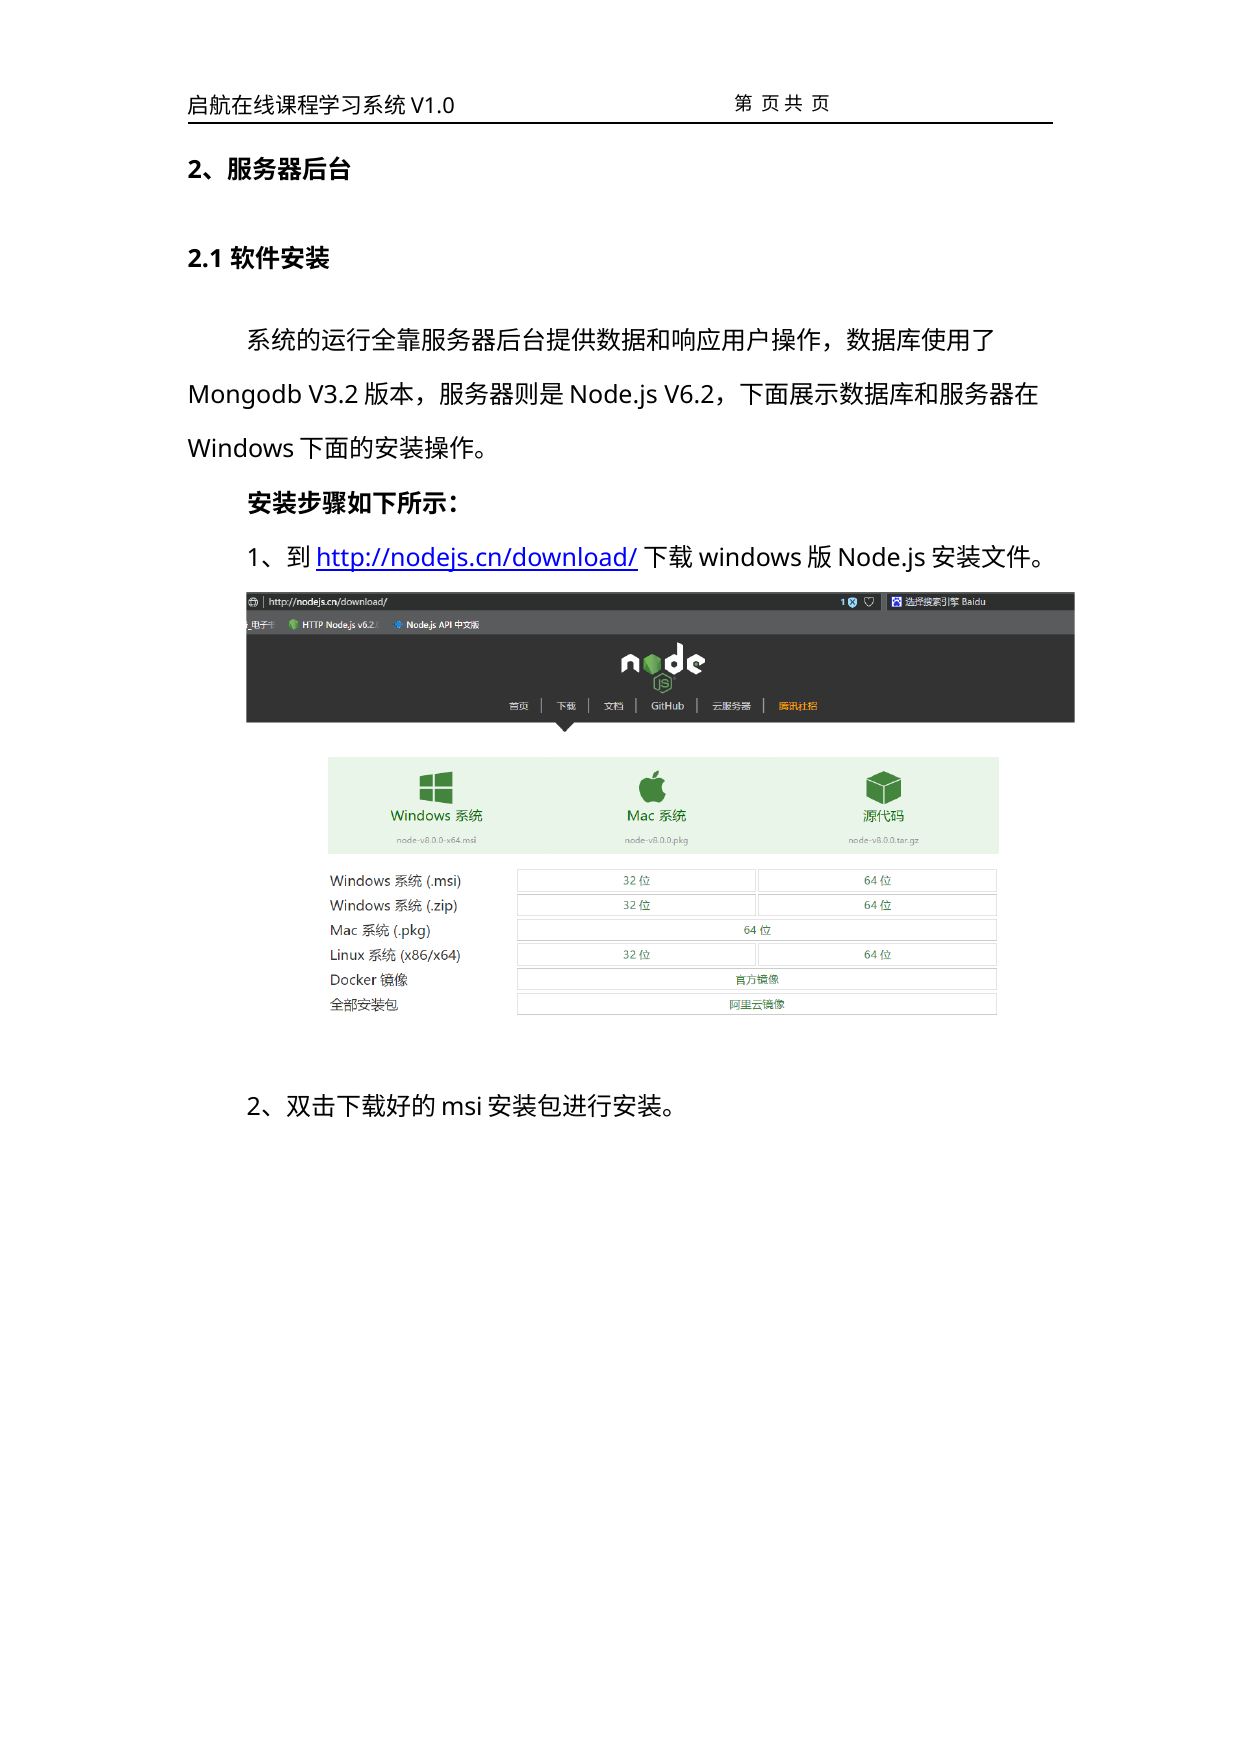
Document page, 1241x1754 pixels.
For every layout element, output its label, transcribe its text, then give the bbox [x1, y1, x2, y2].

subtitle 2、服务器后台 [187, 150, 1053, 186]
text 安装步骤如下所示： [187, 483, 1053, 519]
text 2、双击下载好的msi安装包进行安装。 [187, 1087, 1053, 1123]
text 系统的运行全靠服务器后台提供数据和响应用户操作，数据库使用了Mongodb V3.2版本，服务器则是Node.js V6.2，下面展示数据库和服务器在Windows下面的安装操作。 [187, 320, 1053, 465]
subtitle 2.1 软件安装 [187, 239, 1053, 275]
picture [246, 592, 1075, 1075]
text 1、到http://nodejs.cn/download/ 下载windows版Node.js安装文件。 [187, 538, 1053, 574]
